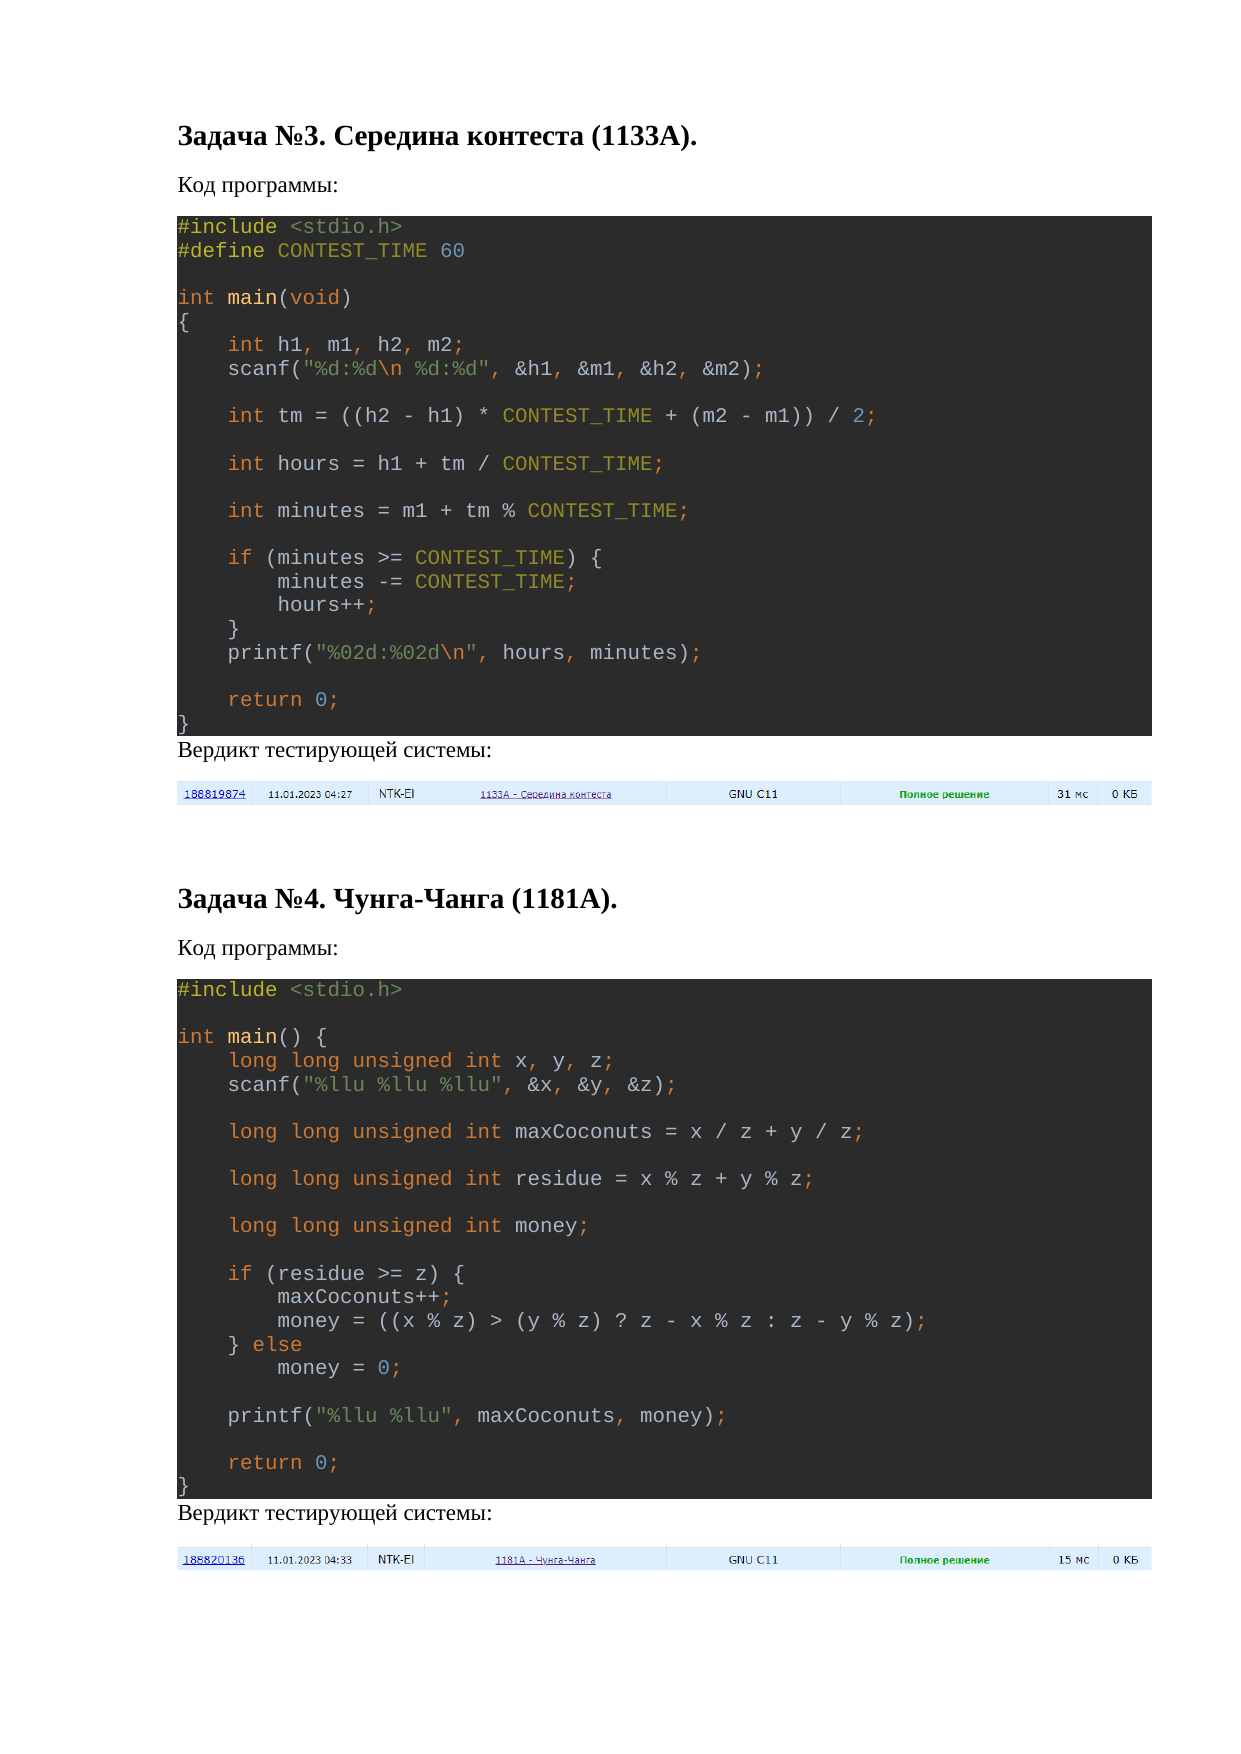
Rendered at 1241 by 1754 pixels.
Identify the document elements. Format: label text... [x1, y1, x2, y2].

text #include <stdio.h> #define CONTEST_TIME 60 int main(void) { int h1, m1, h2, m2; scanf("%d:%d\n %d:%d", &h1, &m1, &h2, &m2); int tm = ((h2 - h1) * CONTEST_TIME + (m2 - m1)) / 2; int hours = h1 + tm / CONTEST_TIME; int minutes = m1 + tm % CONTEST_TIME; if (minutes >= CONTEST_TIME) { minutes -= CONTEST_TIME; hours++; } printf("%02d:%02d\n", hours, minutes); return 0; } [177, 216, 1152, 736]
picture [177, 781, 1152, 805]
text Код программы: [177, 934, 1152, 960]
text Вердикт тестирующей системы: [177, 736, 1152, 763]
text Вердикт тестирующей системы: [177, 1499, 1152, 1526]
text #include <stdio.h> int main() { long long unsigned int x, y, z; scanf("%llu %llu %llu", &x, &y, &z); long long unsigned int maxCoconuts = x / z + y / z; long long unsigned int residue = x % z + y % z; long long unsigned int money; if (residue >= z) { maxCoconuts++; money = ((x % z) > (y % z) ? z - x % z : z - y % z); } else money = 0; printf("%llu %llu", maxCoconuts, money); return 0; } [177, 979, 1152, 1499]
picture [177, 1544, 1152, 1570]
text Задача №4. Чунга-Чанга (1181A). [177, 881, 1152, 914]
text Задача №3. Середина контеста (1133A). [177, 118, 1152, 152]
text Код программы: [177, 171, 1152, 197]
